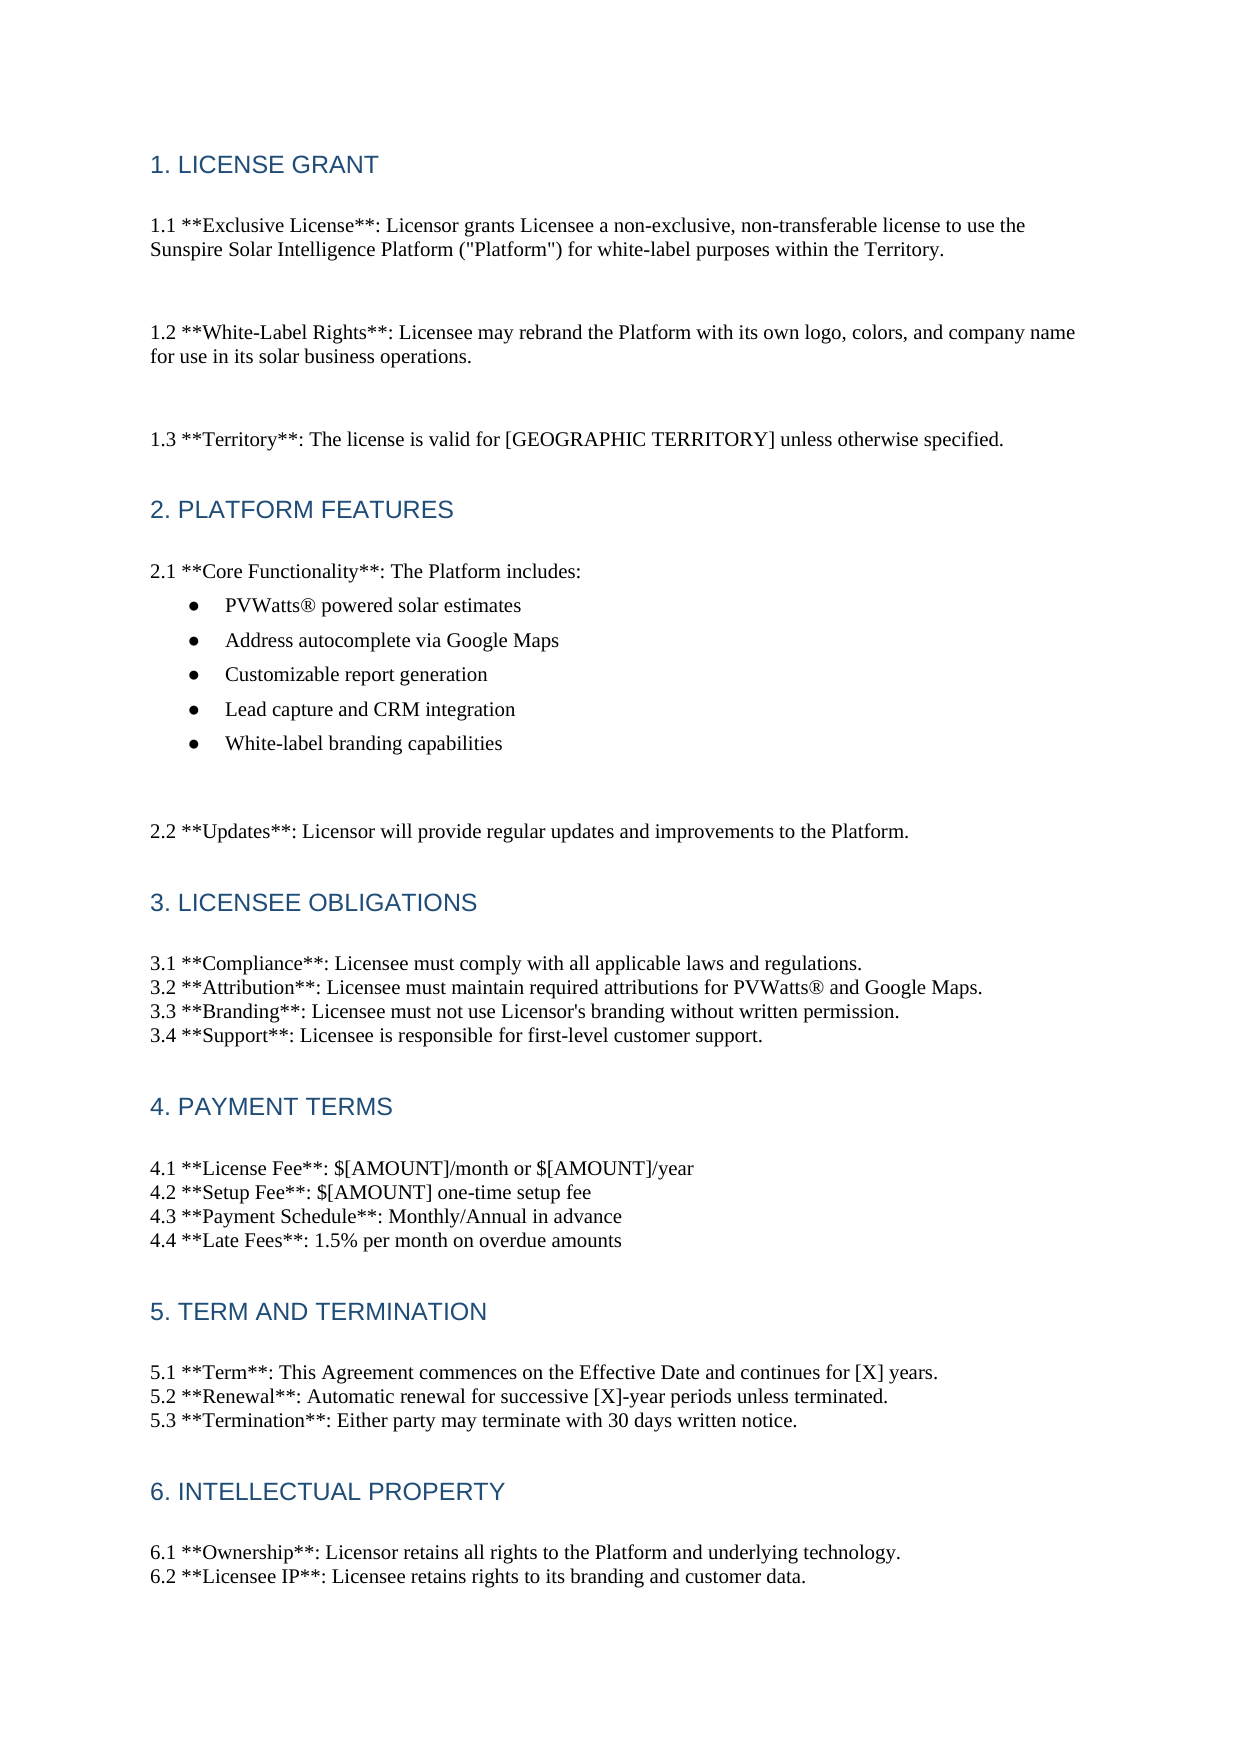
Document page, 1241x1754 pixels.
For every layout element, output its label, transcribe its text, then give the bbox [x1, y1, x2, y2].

subtitle 5. TERM AND TERMINATION [150, 1297, 1090, 1325]
subtitle 3. LICENSEE OBLIGATIONS [150, 888, 1090, 917]
subtitle 4. PAYMENT TERMS [150, 1092, 1090, 1121]
list PVWatts® powered solar estimates [187, 593, 1090, 617]
text 2.2 **Updates**: Licensor will provide regular updates and improvements to the Platform. [150, 795, 1090, 843]
subtitle 2. PLATFORM FEATURES [150, 496, 1090, 524]
text 6.1 **Ownership**: Licensor retains all rights to the Platform and underlying technology. 6.2 **Licensee IP**: Licensee retains rights to its branding and customer data. [150, 1516, 1090, 1588]
subtitle 1. LICENSE GRANT [150, 150, 1090, 179]
text 2.1 **Core Functionality**: The Platform includes: [150, 535, 1090, 583]
text 1.3 **Territory**: The license is valid for [GEOGRAPHIC TERRITORY] unless otherwise specified. [150, 402, 1090, 451]
text 3.1 **Compliance**: Licensee must comply with all applicable laws and regulations. 3.2 **Attribution**: Licensee must maintain required attributions for PVWatts® and Google Maps. 3.3 **Branding**: Licensee must not use Licensor's branding without written permission. 3.4 **Support**: Licensee is responsible for first-level customer support. [150, 927, 1090, 1047]
list Lead capture and CRM integration [187, 697, 1090, 721]
list White-label branding capabilities [187, 731, 1090, 755]
text 5.1 **Term**: This Agreement commences on the Effective Date and continues for [X] years. 5.2 **Renewal**: Automatic renewal for successive [X]-year periods unless terminated. 5.3 **Termination**: Either party may terminate with 30 days written notice. [150, 1336, 1090, 1432]
text 4.1 **License Fee**: $[AMOUNT]/month or $[AMOUNT]/year 4.2 **Setup Fee**: $[AMOUNT] one-time setup fee 4.3 **Payment Schedule**: Monthly/Annual in advance 4.4 **Late Fees**: 1.5% per month on overdue amounts [150, 1131, 1090, 1252]
list Customizable report generation [187, 662, 1090, 686]
list Address autocomplete via Google Maps [187, 628, 1090, 652]
subtitle 6. INTELLECTUAL PROPERTY [150, 1477, 1090, 1506]
text 1.2 **White-Label Rights**: Licensee may rebrand the Platform with its own logo, colors, and company name for use in its solar business operations. [150, 296, 1090, 368]
text 1.1 **Exclusive License**: Licensor grants Licensee a non-exclusive, non-transferable license to use the Sunspire Solar Intelligence Platform ("Platform") for white-label purposes within the Territory. [150, 189, 1090, 261]
